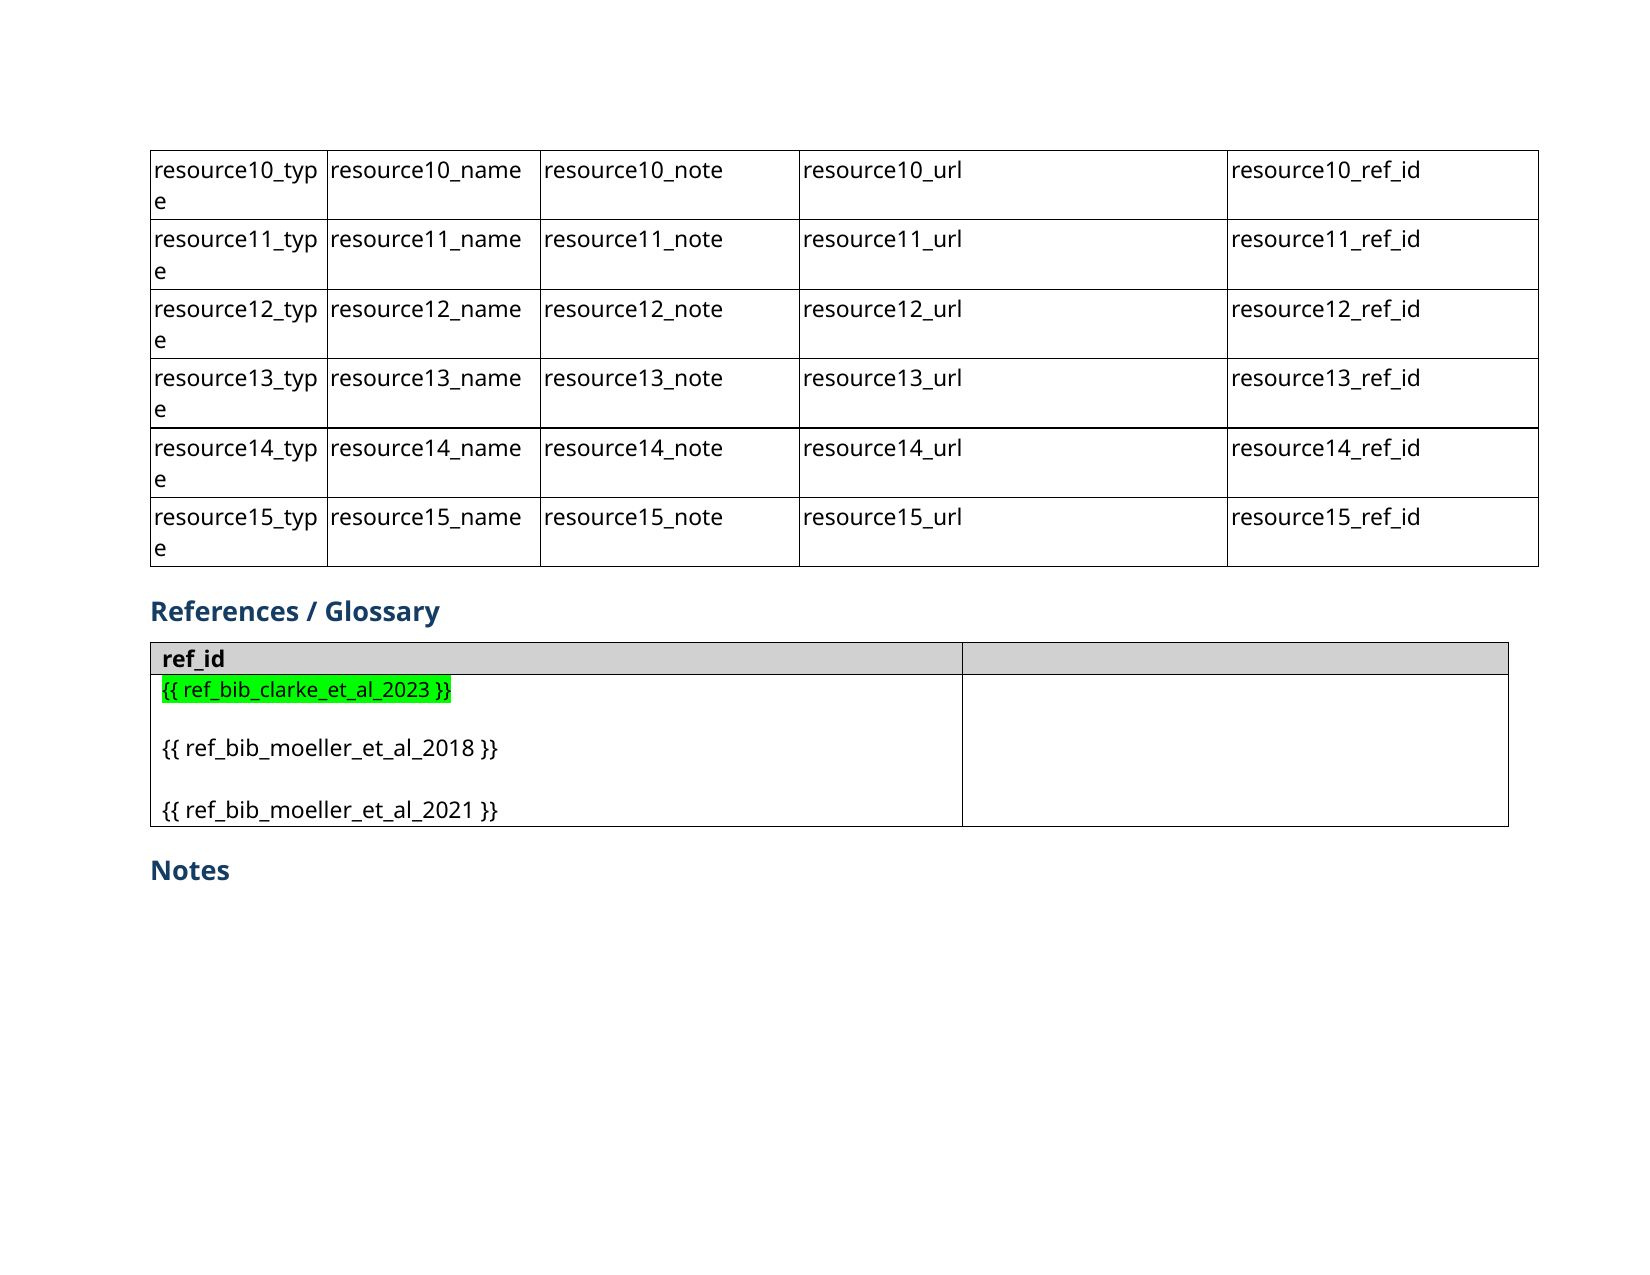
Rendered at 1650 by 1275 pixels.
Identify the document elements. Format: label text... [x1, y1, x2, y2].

table_cell resource11_ref_id [1228, 220, 1538, 289]
table_cell resource10_note [541, 151, 799, 219]
table_cell resource14_type [151, 429, 327, 497]
table_cell resource12_url [800, 290, 1227, 358]
table_cell resource12_ref_id [1228, 290, 1538, 358]
table_cell resource13_url [800, 359, 1227, 427]
subtitle References / Glossary [150, 592, 1500, 629]
table_header ref_id [151, 643, 962, 674]
table_cell resource14_url [800, 429, 1227, 497]
table_cell resource10_url [800, 151, 1227, 219]
table_cell resource12_name [328, 290, 540, 358]
table_cell resource11_note [541, 220, 799, 289]
table_cell resource15_name [328, 498, 540, 566]
table_header [963, 643, 1508, 674]
table_cell resource11_url [800, 220, 1227, 289]
table_cell resource13_type [151, 359, 327, 427]
table_cell resource11_name [328, 220, 540, 289]
table_cell resource15_note [541, 498, 799, 566]
table_cell resource15_type [151, 498, 327, 566]
table_cell resource15_url [800, 498, 1227, 566]
table_cell resource12_note [541, 290, 799, 358]
table_cell resource13_name [328, 359, 540, 427]
table_cell resource10_name [328, 151, 540, 219]
table_cell resource13_note [541, 359, 799, 427]
table_cell resource10_type [151, 151, 327, 219]
table_cell resource10_ref_id [1228, 151, 1538, 219]
table_cell resource11_type [151, 220, 327, 289]
table_cell resource12_type [151, 290, 327, 358]
table_cell resource13_ref_id [1228, 359, 1538, 427]
table_cell resource14_note [541, 429, 799, 497]
table_cell resource14_ref_id [1228, 429, 1538, 497]
table_cell resource14_name [328, 429, 540, 497]
table_cell resource15_ref_id [1228, 498, 1538, 566]
subtitle Notes [150, 852, 1500, 888]
table_cell {{ ref_bib_clarke_et_al_2023 }} {{ ref_bib_moeller_et_al_2018 }} {{ ref_bib_moeller_et_al_2021 }} [151, 675, 962, 826]
table_cell [963, 675, 1508, 826]
